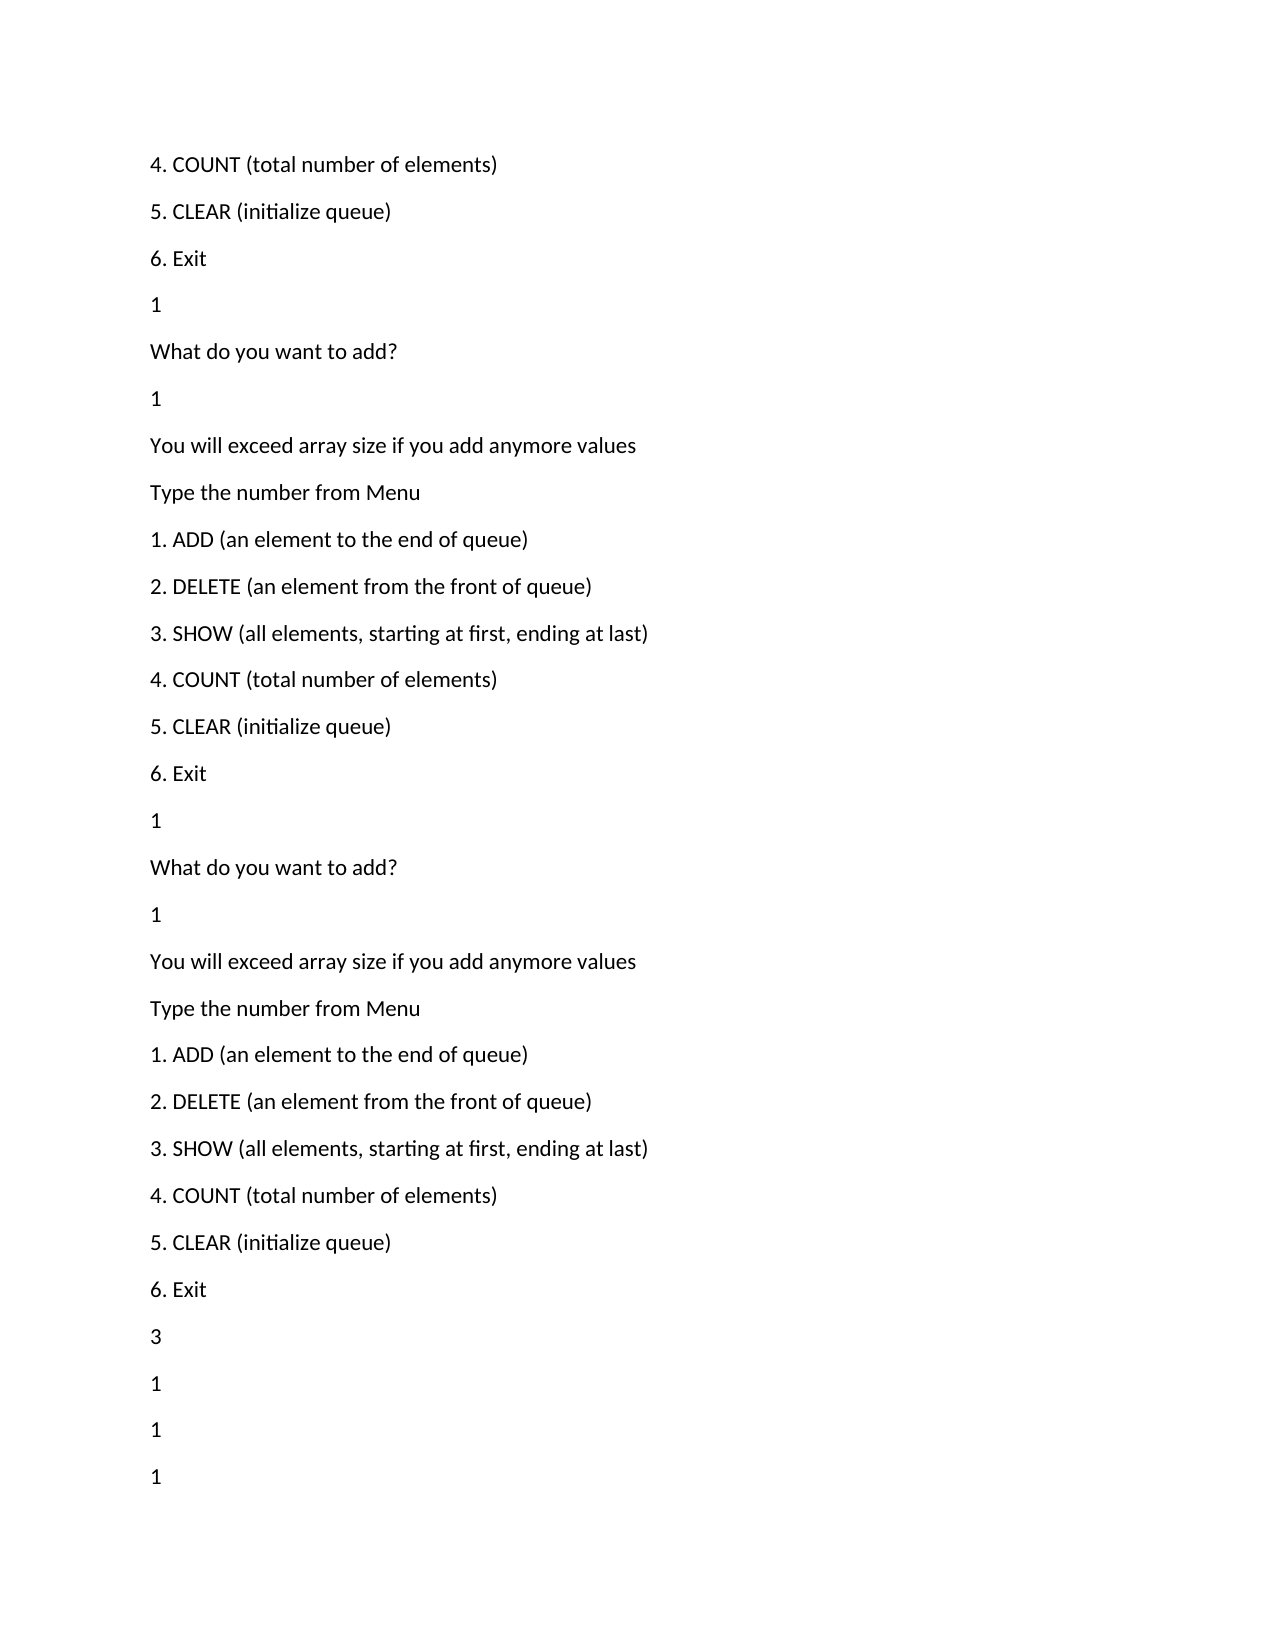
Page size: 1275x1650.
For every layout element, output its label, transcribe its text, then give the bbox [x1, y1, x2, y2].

text 1 [150, 1369, 1125, 1397]
text 6. Exit [150, 1275, 1125, 1303]
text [150, 1134, 1125, 1162]
text What do you want to add? [150, 337, 1125, 366]
text 2. DELETE (an element from the front of queue) [150, 572, 1125, 600]
text You will exceed array size if you add anymore values [150, 431, 1125, 459]
text 3 [150, 1322, 1125, 1350]
text 6. Exit [150, 759, 1125, 787]
text 4. COUNT (total number of elements) [150, 1181, 1125, 1209]
text Type the number from Menu [150, 478, 1125, 506]
text 1 [150, 900, 1125, 928]
text You will exceed array size if you add anymore values [150, 947, 1125, 975]
text What do you want to add? [150, 853, 1125, 881]
text 1. ADD (an element to the end of queue) [150, 525, 1125, 553]
text 2. DELETE (an element from the front of queue) [150, 1087, 1125, 1116]
text 3. SHOW (all elements, starting at first, ending at last) [150, 619, 1125, 647]
text 1 [150, 1416, 1125, 1444]
text 4. COUNT (total number of elements) [150, 150, 1125, 178]
text 1 [150, 291, 1125, 319]
text 1 [150, 384, 1125, 412]
text 1 [150, 806, 1125, 834]
text 5. CLEAR (initialize queue) [150, 712, 1125, 741]
text 5. CLEAR (initialize queue) [150, 1228, 1125, 1256]
text 4. COUNT (total number of elements) [150, 666, 1125, 694]
text Type the number from Menu [150, 994, 1125, 1022]
text 6. Exit [150, 244, 1125, 272]
text 5. CLEAR (initialize queue) [150, 197, 1125, 225]
text 1. ADD (an element to the end of queue) [150, 1041, 1125, 1069]
text 1 [150, 1462, 1125, 1491]
